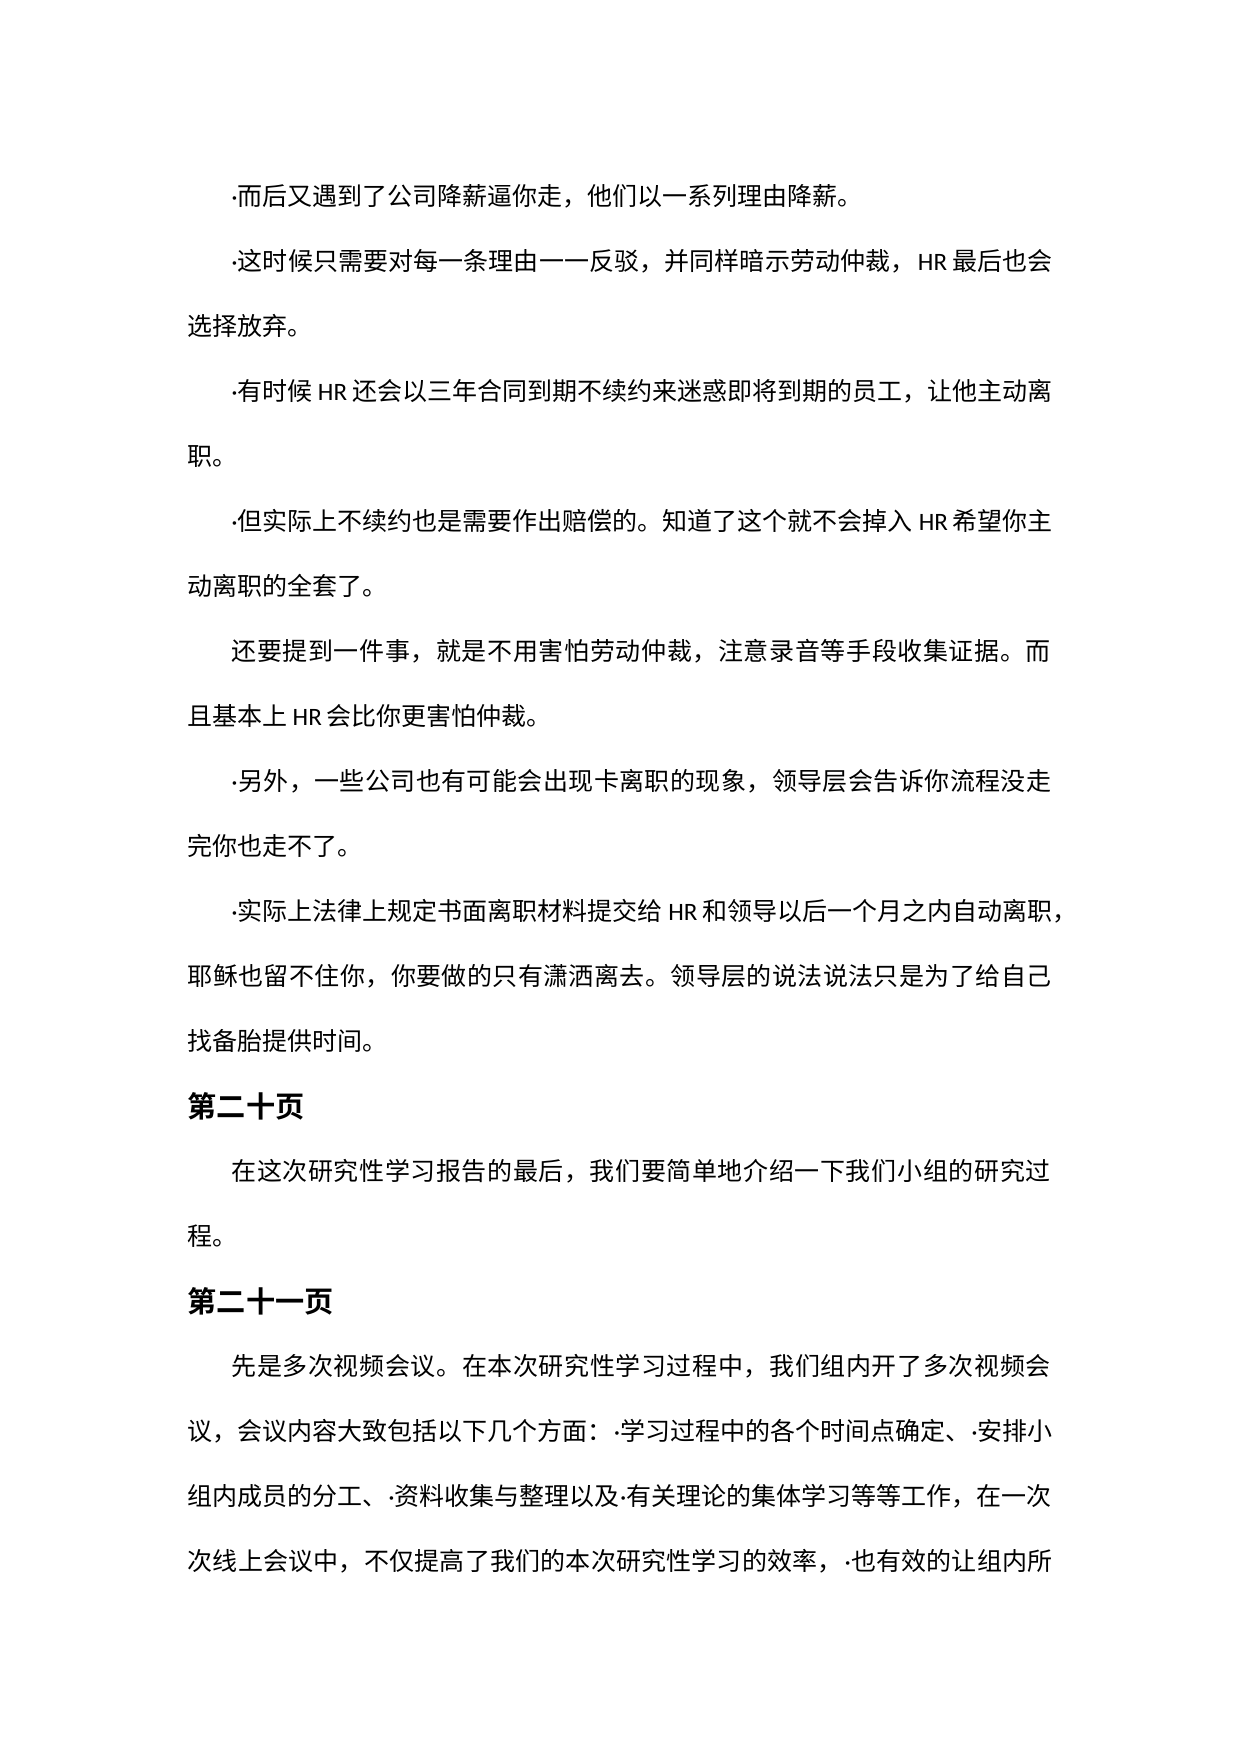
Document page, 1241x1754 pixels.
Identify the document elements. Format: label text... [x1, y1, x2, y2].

text ·这时候只需要对每一条理由一一反驳，并同样暗示劳动仲裁，HR最后也会选择放弃。 [187, 227, 1053, 357]
text 第二十一页 [187, 1267, 1053, 1332]
text 还要提到一件事，就是不用害怕劳动仲裁，注意录音等手段收集证据。而且基本上HR会比你更害怕仲裁。 [187, 617, 1053, 747]
text ·而后又遇到了公司降薪逼你走，他们以一系列理由降薪。 [187, 162, 1053, 227]
text ·实际上法律上规定书面离职材料提交给HR和领导以后一个月之内自动离职，耶稣也留不住你，你要做的只有潇洒离去。领导层的说法说法只是为了给自己找备胎提供时间。 [187, 877, 1053, 1072]
text ·有时候HR还会以三年合同到期不续约来迷惑即将到期的员工，让他主动离职。 [187, 357, 1053, 487]
text ·但实际上不续约也是需要作出赔偿的。知道了这个就不会掉入HR希望你主动离职的全套了。 [187, 487, 1053, 617]
text 在这次研究性学习报告的最后，我们要简单地介绍一下我们小组的研究过程。 [187, 1137, 1053, 1267]
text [187, 1332, 1053, 1592]
text 第二十页 [187, 1072, 1053, 1137]
text ·另外，一些公司也有可能会出现卡离职的现象，领导层会告诉你流程没走完你也走不了。 [187, 747, 1053, 877]
